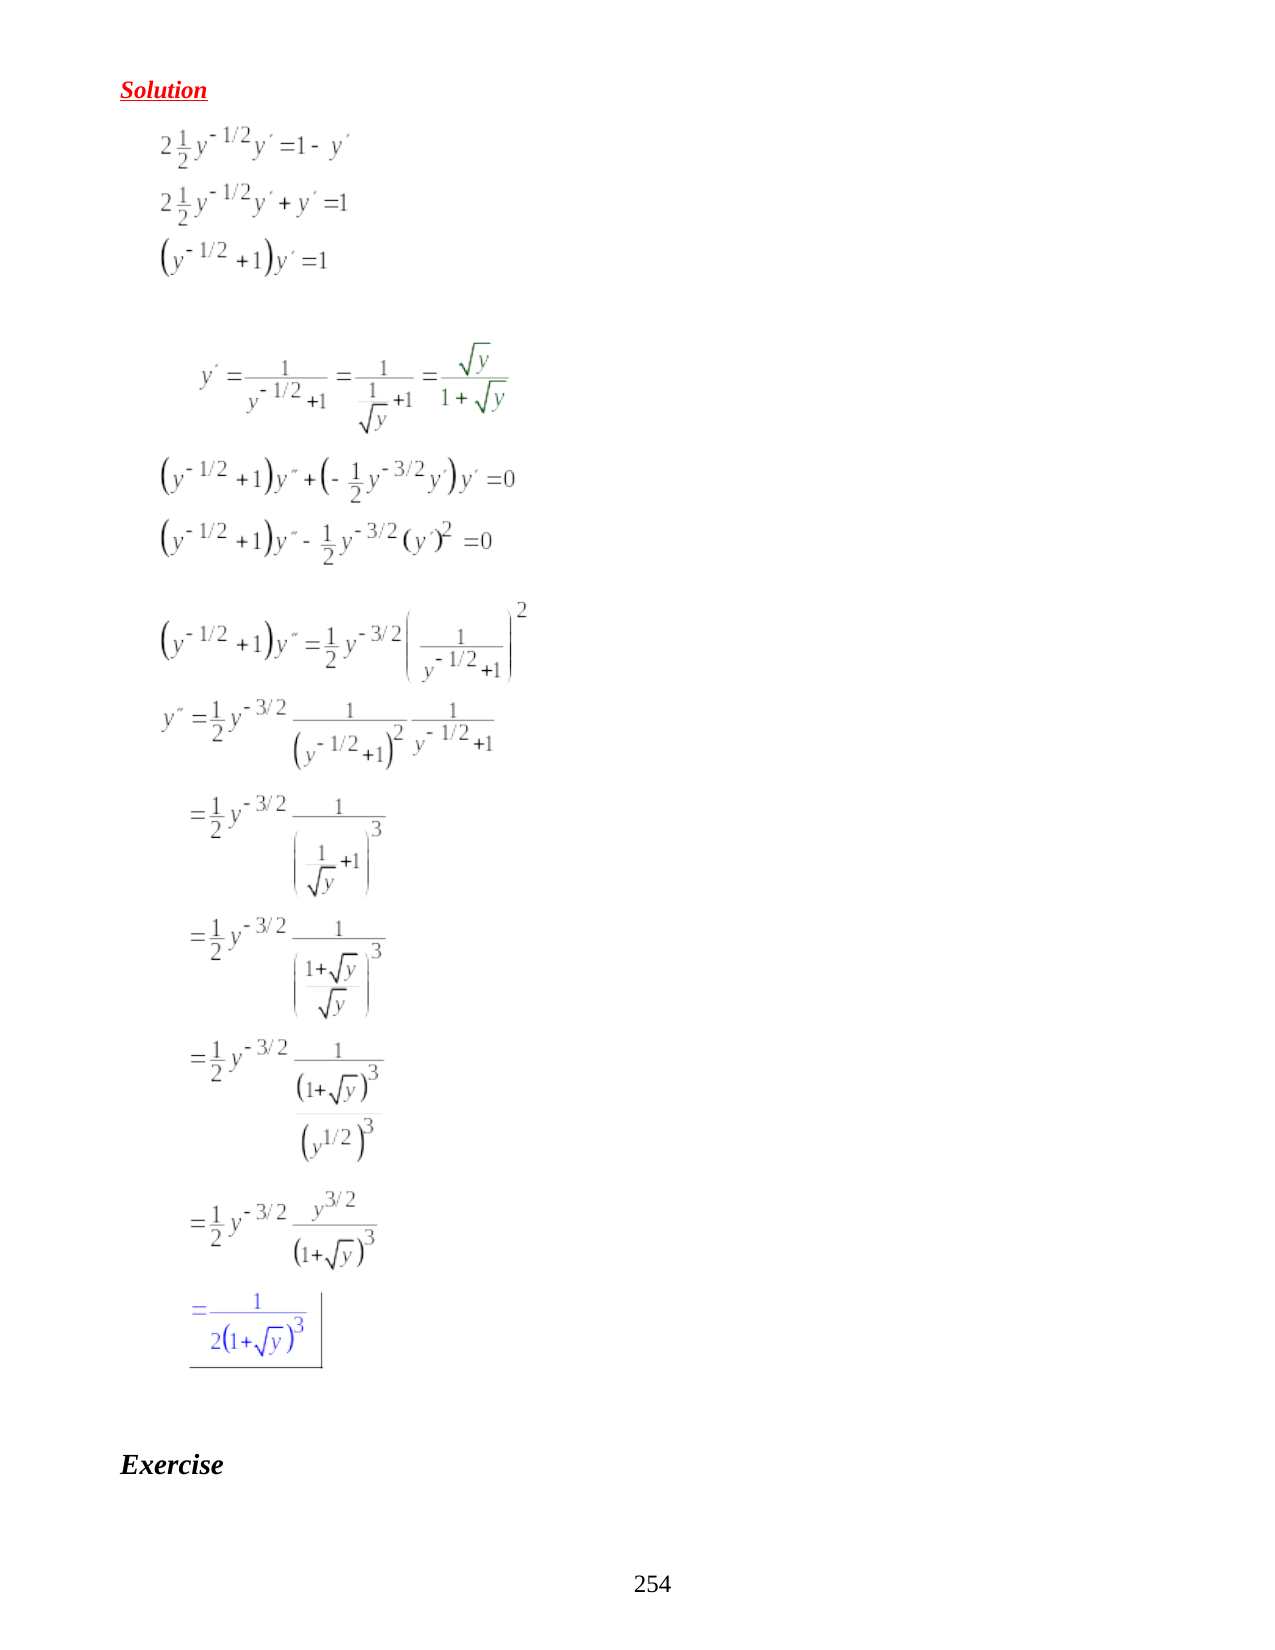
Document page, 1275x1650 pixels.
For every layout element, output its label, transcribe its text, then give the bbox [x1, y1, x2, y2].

text Exercise [120, 1447, 1185, 1480]
text Solution [120, 75, 1185, 104]
